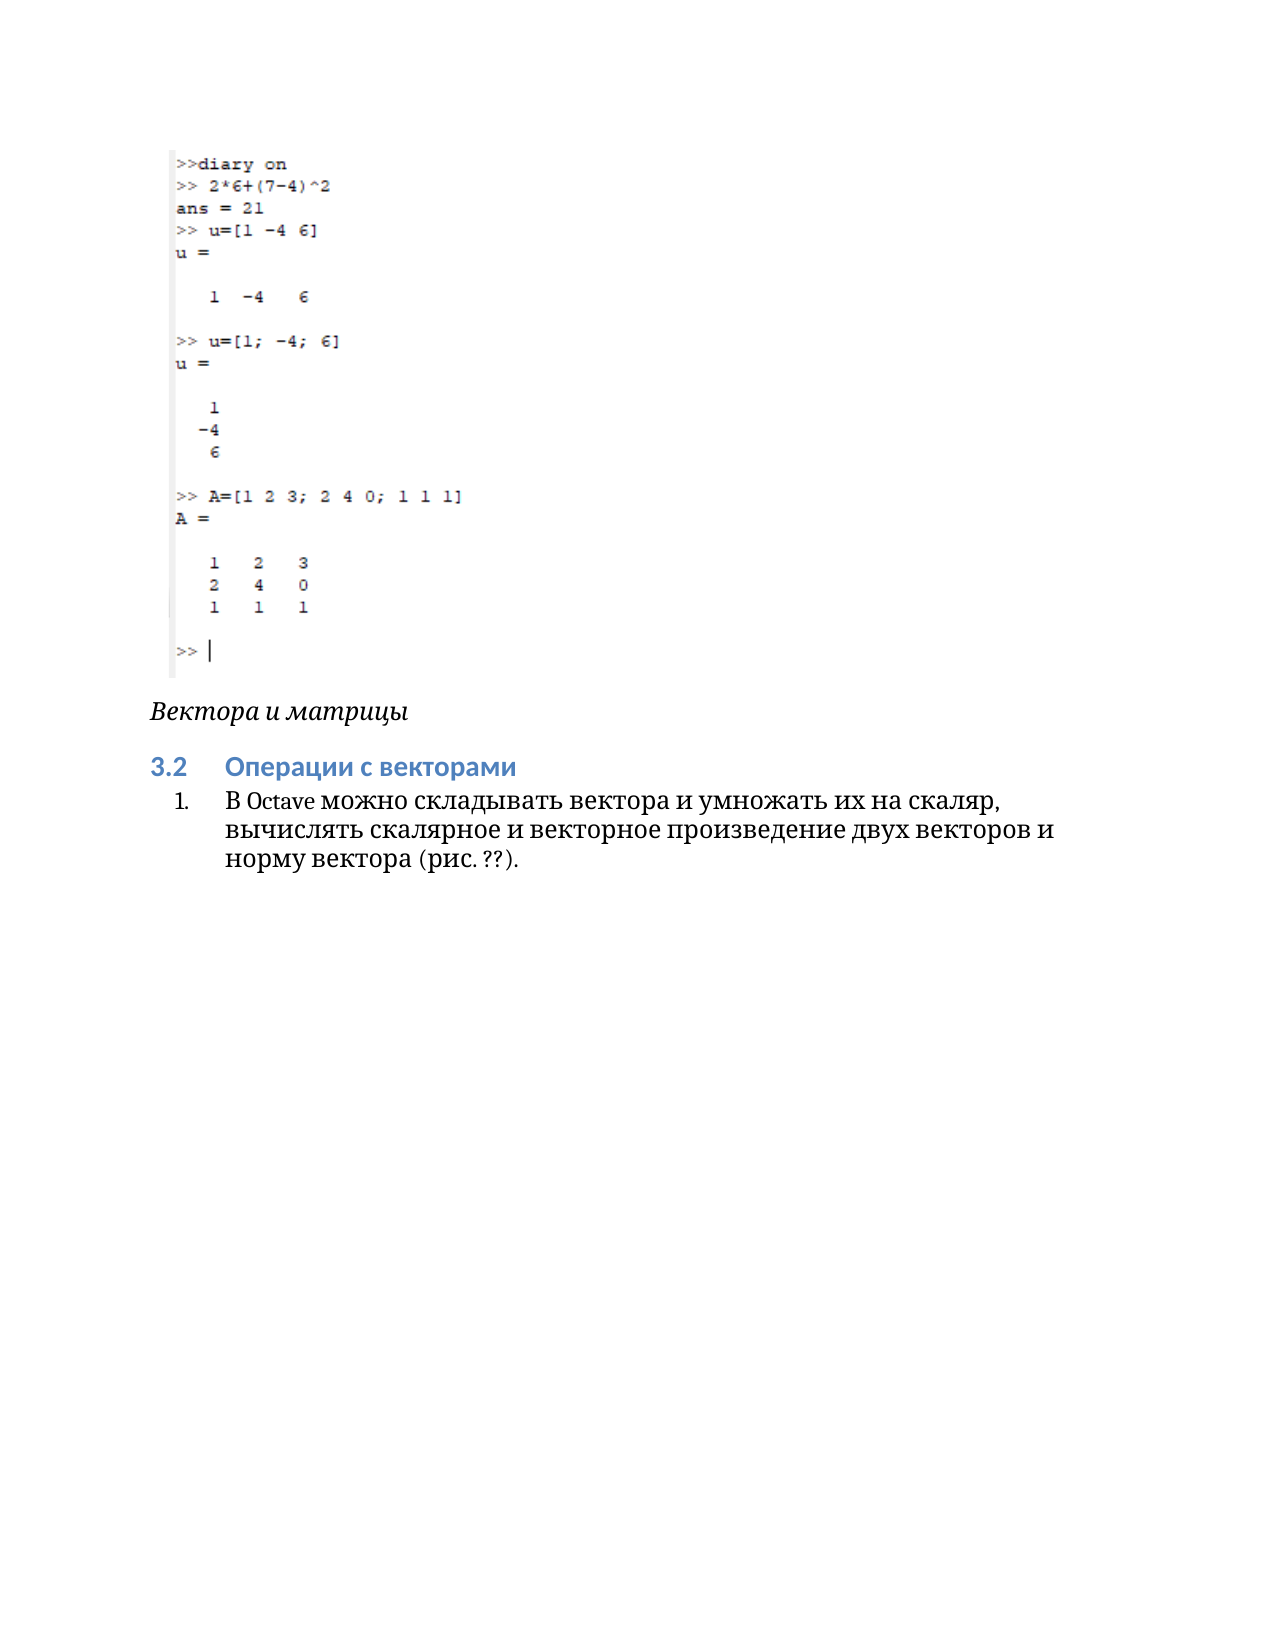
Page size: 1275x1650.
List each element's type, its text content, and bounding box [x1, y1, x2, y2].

subtitle 3.2 Операции с векторами [150, 748, 1125, 783]
text Вектора и матрицы [150, 698, 1125, 727]
list В Octave можно складывать вектора и умножать их на скаляр, вычислять скалярное и векторное произведение двух векторов и норму вектора (рис. ??). [175, 787, 1125, 873]
picture [168, 150, 479, 678]
